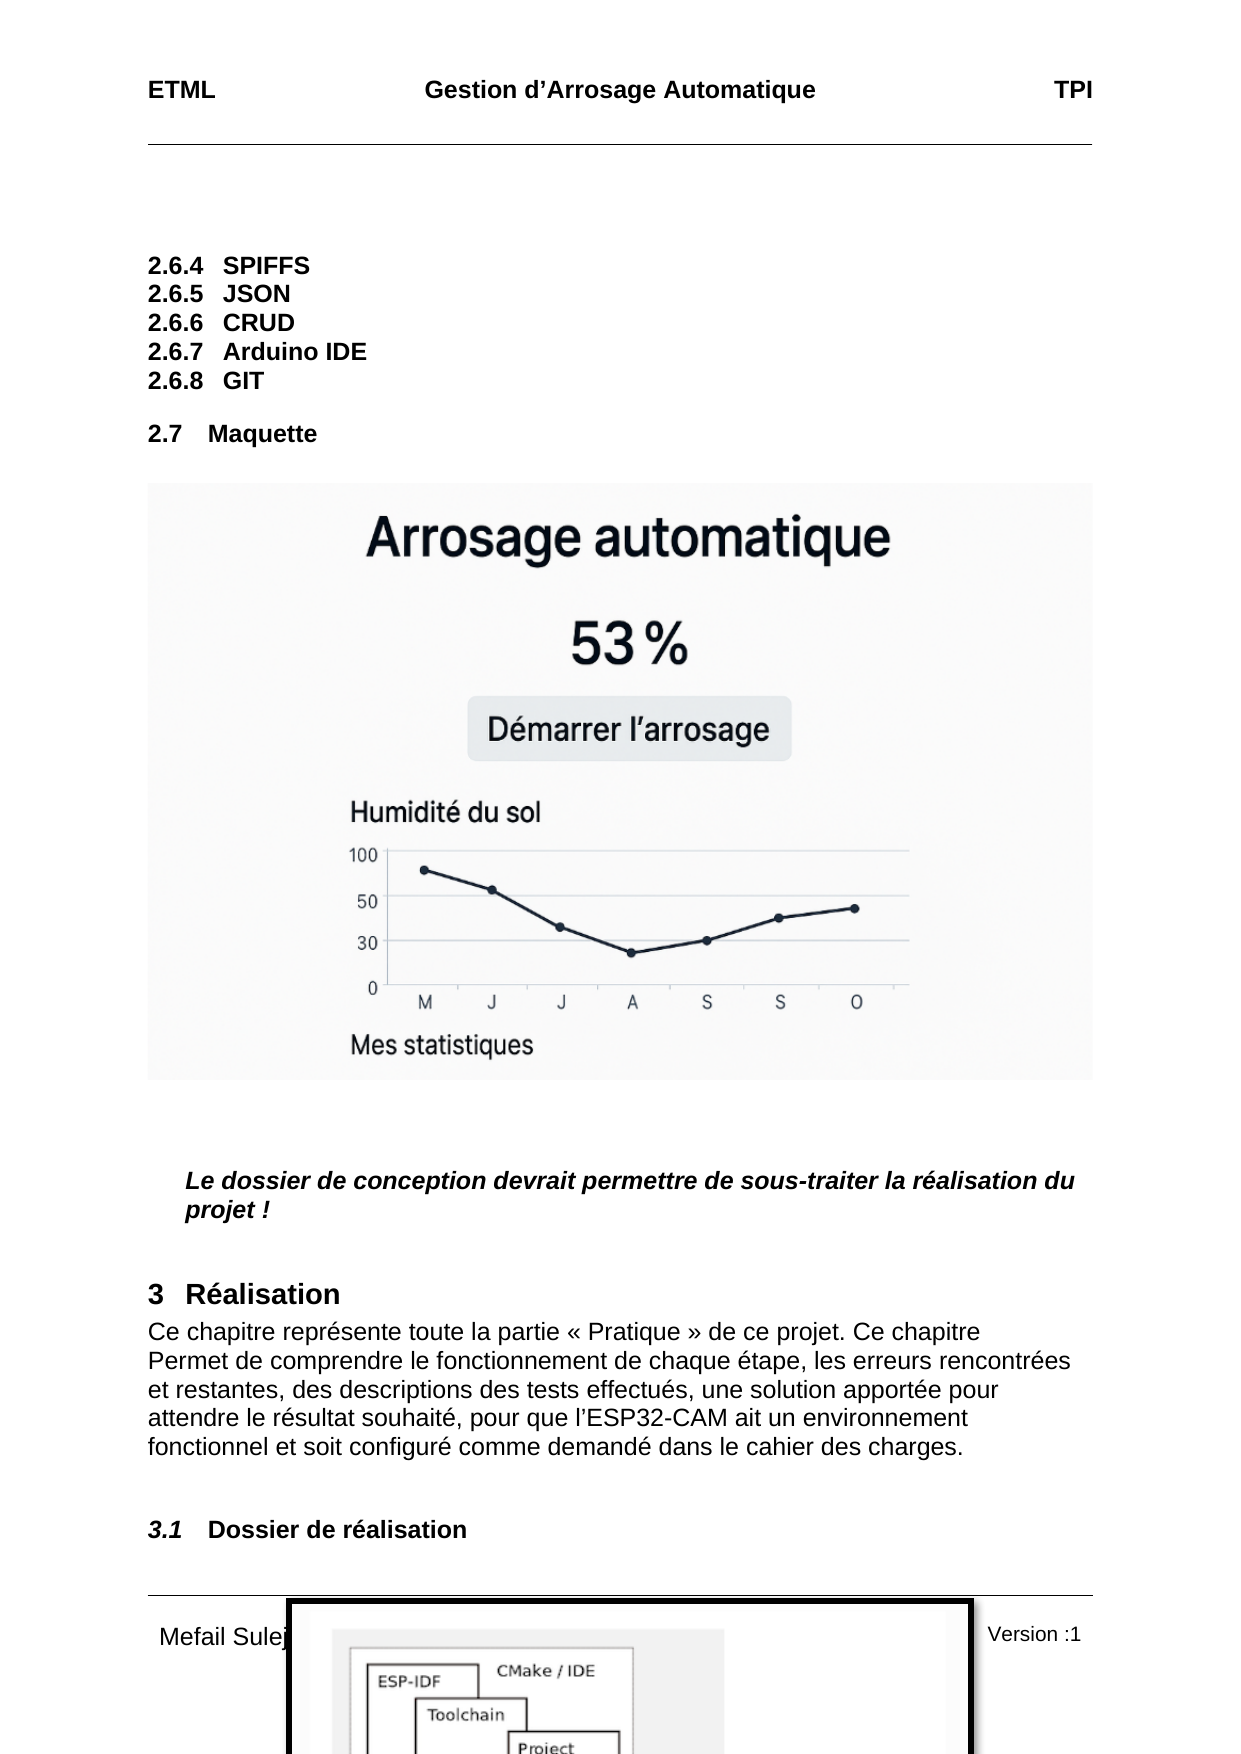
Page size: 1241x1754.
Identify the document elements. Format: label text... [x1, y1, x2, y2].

picture [292, 1604, 968, 1754]
subtitle Dossier de réalisation [148, 1514, 1092, 1543]
list Le sier de conception devrait permettre de sous-traiter la réalisation du projet ! [185, 1166, 1092, 1223]
subtitle Réalisation [148, 1277, 1092, 1311]
subtitle GIT [148, 366, 1092, 394]
subtitle CRUD [148, 308, 1092, 337]
text Ce chapitre représente toute la partie « Pratique » de ce projet. Ce chapitre [148, 1317, 1092, 1346]
subtitle JSON [148, 279, 1092, 308]
text Permet de comprendre le fonctionnement de chaque étape, les erreurs rencontrées et restantes, des descriptions des tests effectués, une solution apportée pour attendre le résultat souhaité, pour que l’ESP32-CAM ait un environnement fonctionnel et soit configuré comme demandé dans le cahier des charges. [148, 1346, 1092, 1461]
picture [147, 483, 1093, 1080]
subtitle Arduino IDE [148, 337, 1092, 366]
subtitle SPIFFS [148, 251, 1092, 279]
subtitle Maquette [148, 419, 1092, 448]
